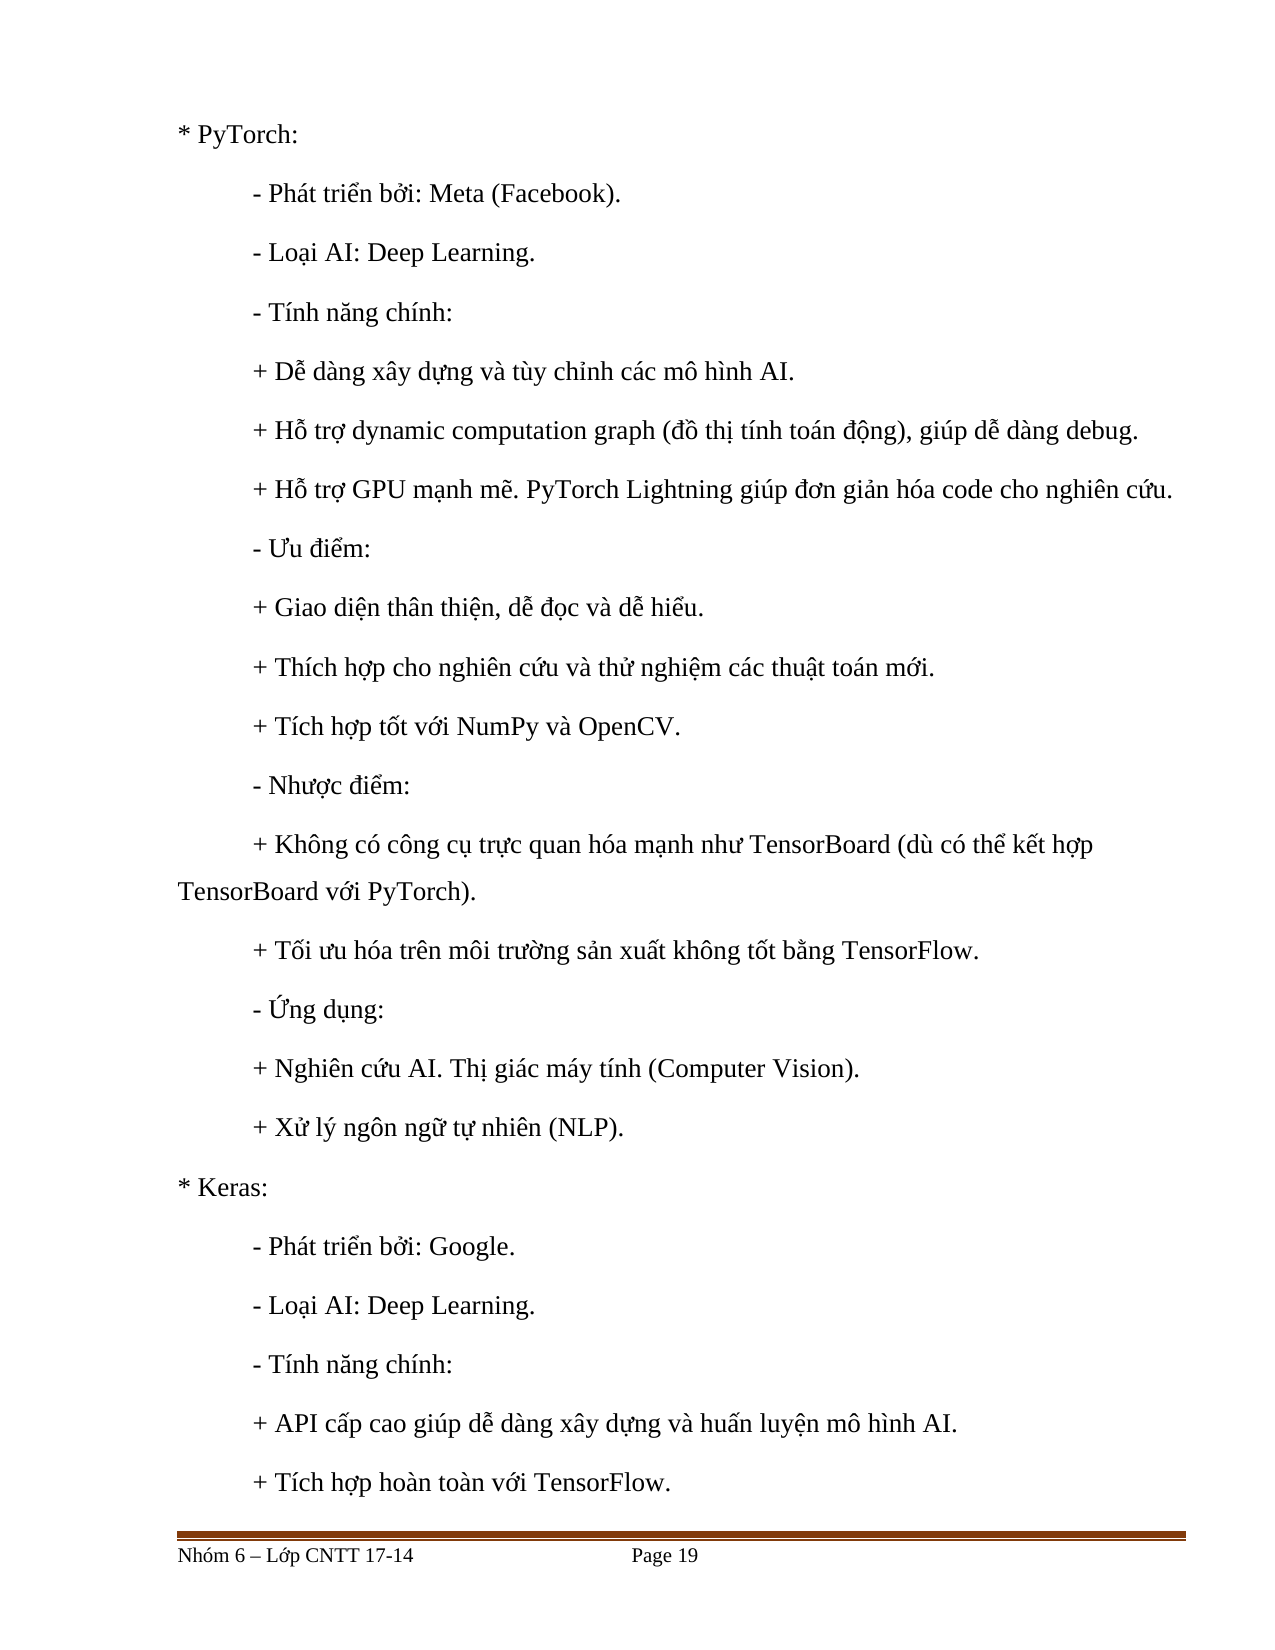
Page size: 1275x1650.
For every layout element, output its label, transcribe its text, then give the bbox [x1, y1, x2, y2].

text + Tối ưu hóa trên môi trường sản xuất không tốt bằng TensorFlow. [177, 934, 1186, 965]
text + Nghiên cứu AI. Thị giác máy tính (Computer Vision). [177, 1052, 1186, 1083]
text + API cấp cao giúp dễ dàng xây dựng và huấn luyện mô hình AI. [177, 1407, 1186, 1438]
text + Giao diện thân thiện, dễ đọc và dễ hiểu. [177, 591, 1186, 623]
text * PyTorch: [177, 118, 1186, 149]
text - Ứng dụng: [177, 993, 1186, 1024]
text * Keras: [177, 1171, 1186, 1202]
text - Tính năng chính: [177, 1348, 1186, 1379]
text - Loại AI: Deep Learning. [177, 236, 1186, 268]
text + Xử lý ngôn ngữ tự nhiên (NLP). [177, 1111, 1186, 1143]
text + Hỗ trợ dynamic computation graph (đồ thị tính toán động), giúp dễ dàng debug. [177, 414, 1186, 445]
text - Phát triển bởi: Google. [177, 1230, 1186, 1261]
text - Tính năng chính: [177, 296, 1186, 327]
text + Dễ dàng xây dựng và tùy chỉnh các mô hình AI. [177, 355, 1186, 386]
text + Hỗ trợ GPU mạnh mẽ. PyTorch Lightning giúp đơn giản hóa code cho nghiên cứu. [177, 473, 1186, 504]
text - Ưu điểm: [177, 532, 1186, 563]
text - Loại AI: Deep Learning. [177, 1289, 1186, 1320]
text + Thích hợp cho nghiên cứu và thử nghiệm các thuật toán mới. [177, 651, 1186, 682]
text + Tích hợp tốt với NumPy và OpenCV. [177, 710, 1186, 741]
text + Không có công cụ trực quan hóa mạnh như TensorBoard (dù có thể kết hợp TensorBoard với PyTorch). [177, 828, 1186, 906]
text - Nhược điểm: [177, 769, 1186, 800]
text + Tích hợp hoàn toàn với TensorFlow. [177, 1466, 1186, 1498]
text - Phát triển bởi: Meta (Facebook). [177, 177, 1186, 208]
